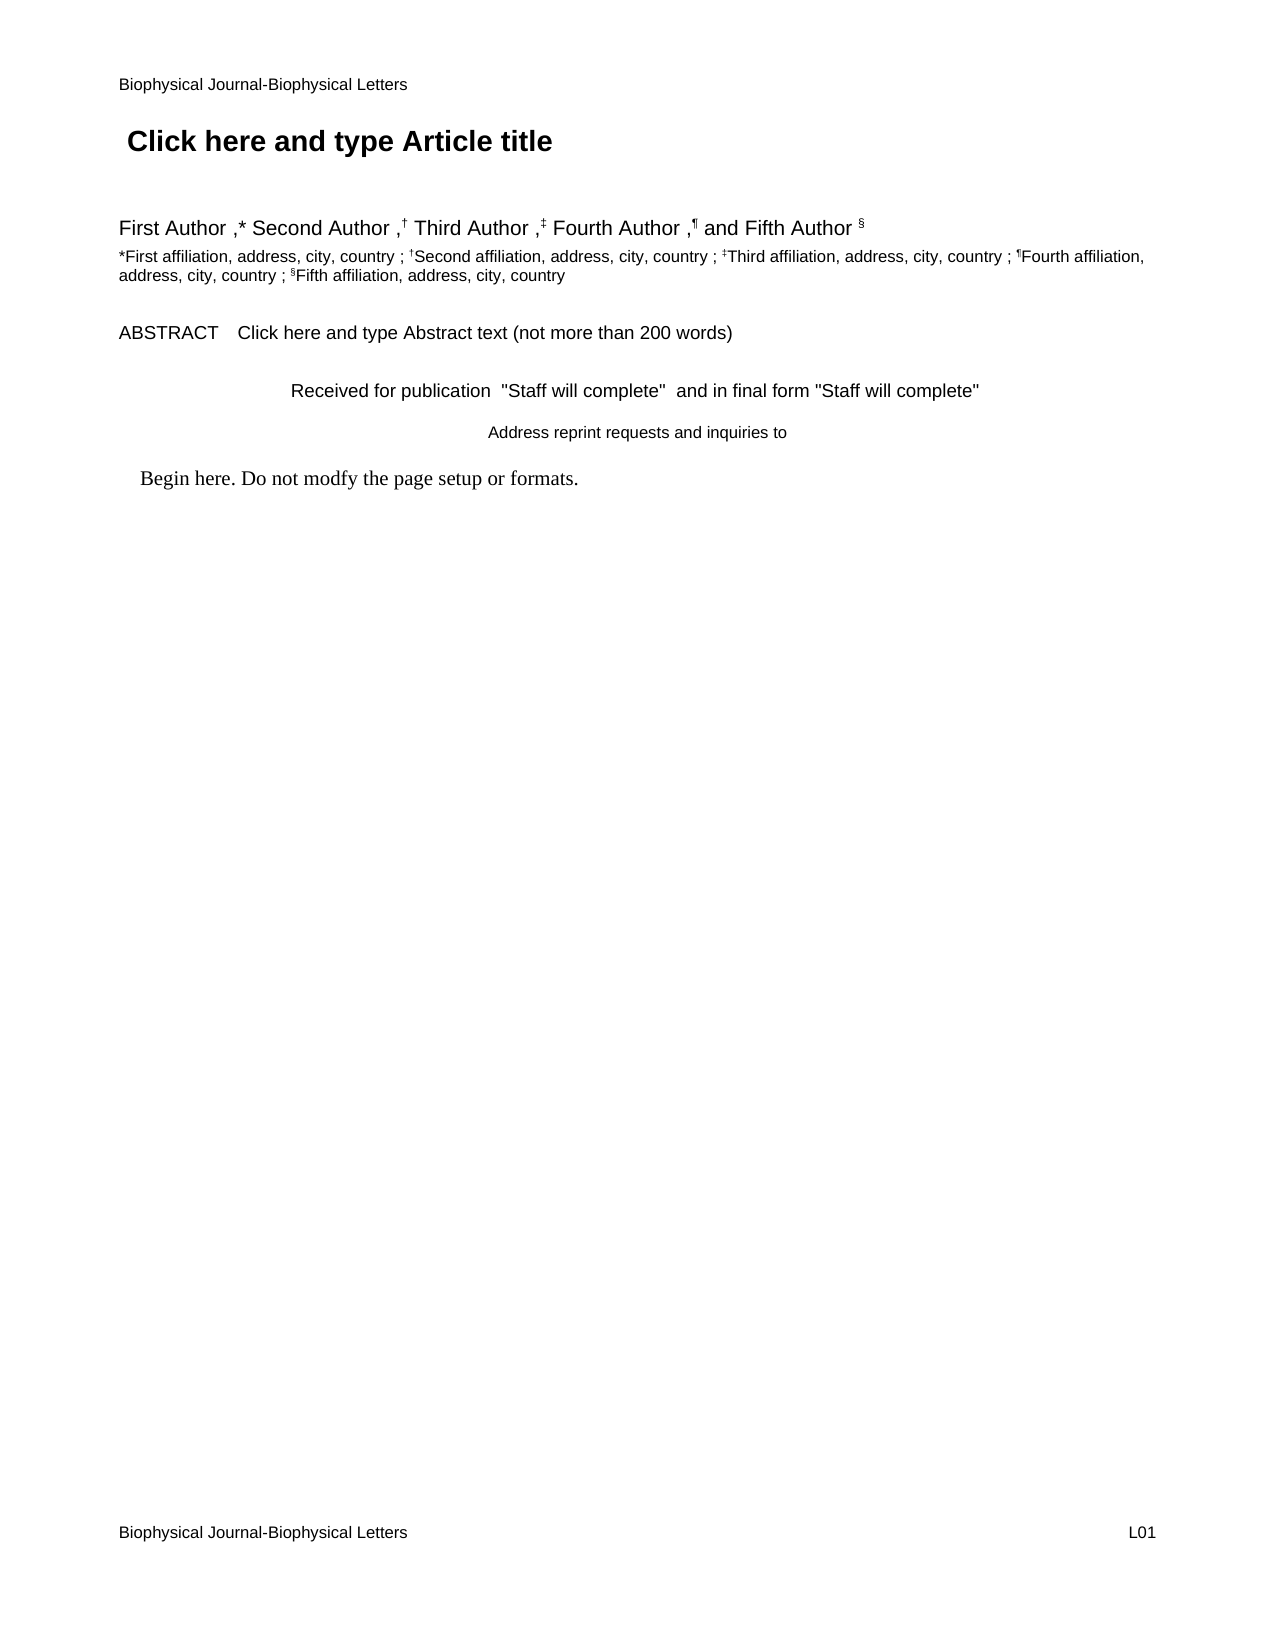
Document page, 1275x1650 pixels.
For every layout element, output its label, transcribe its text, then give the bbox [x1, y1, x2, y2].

text Address reprint requests and inquiries to [119, 423, 1156, 442]
text Received for publication and in final form [119, 379, 1156, 402]
text *; †; ‡; ¶; § [119, 248, 1156, 285]
text ,* ,† ,‡ ,¶ and § [119, 210, 1156, 242]
text ABSTRACT [119, 321, 1156, 344]
